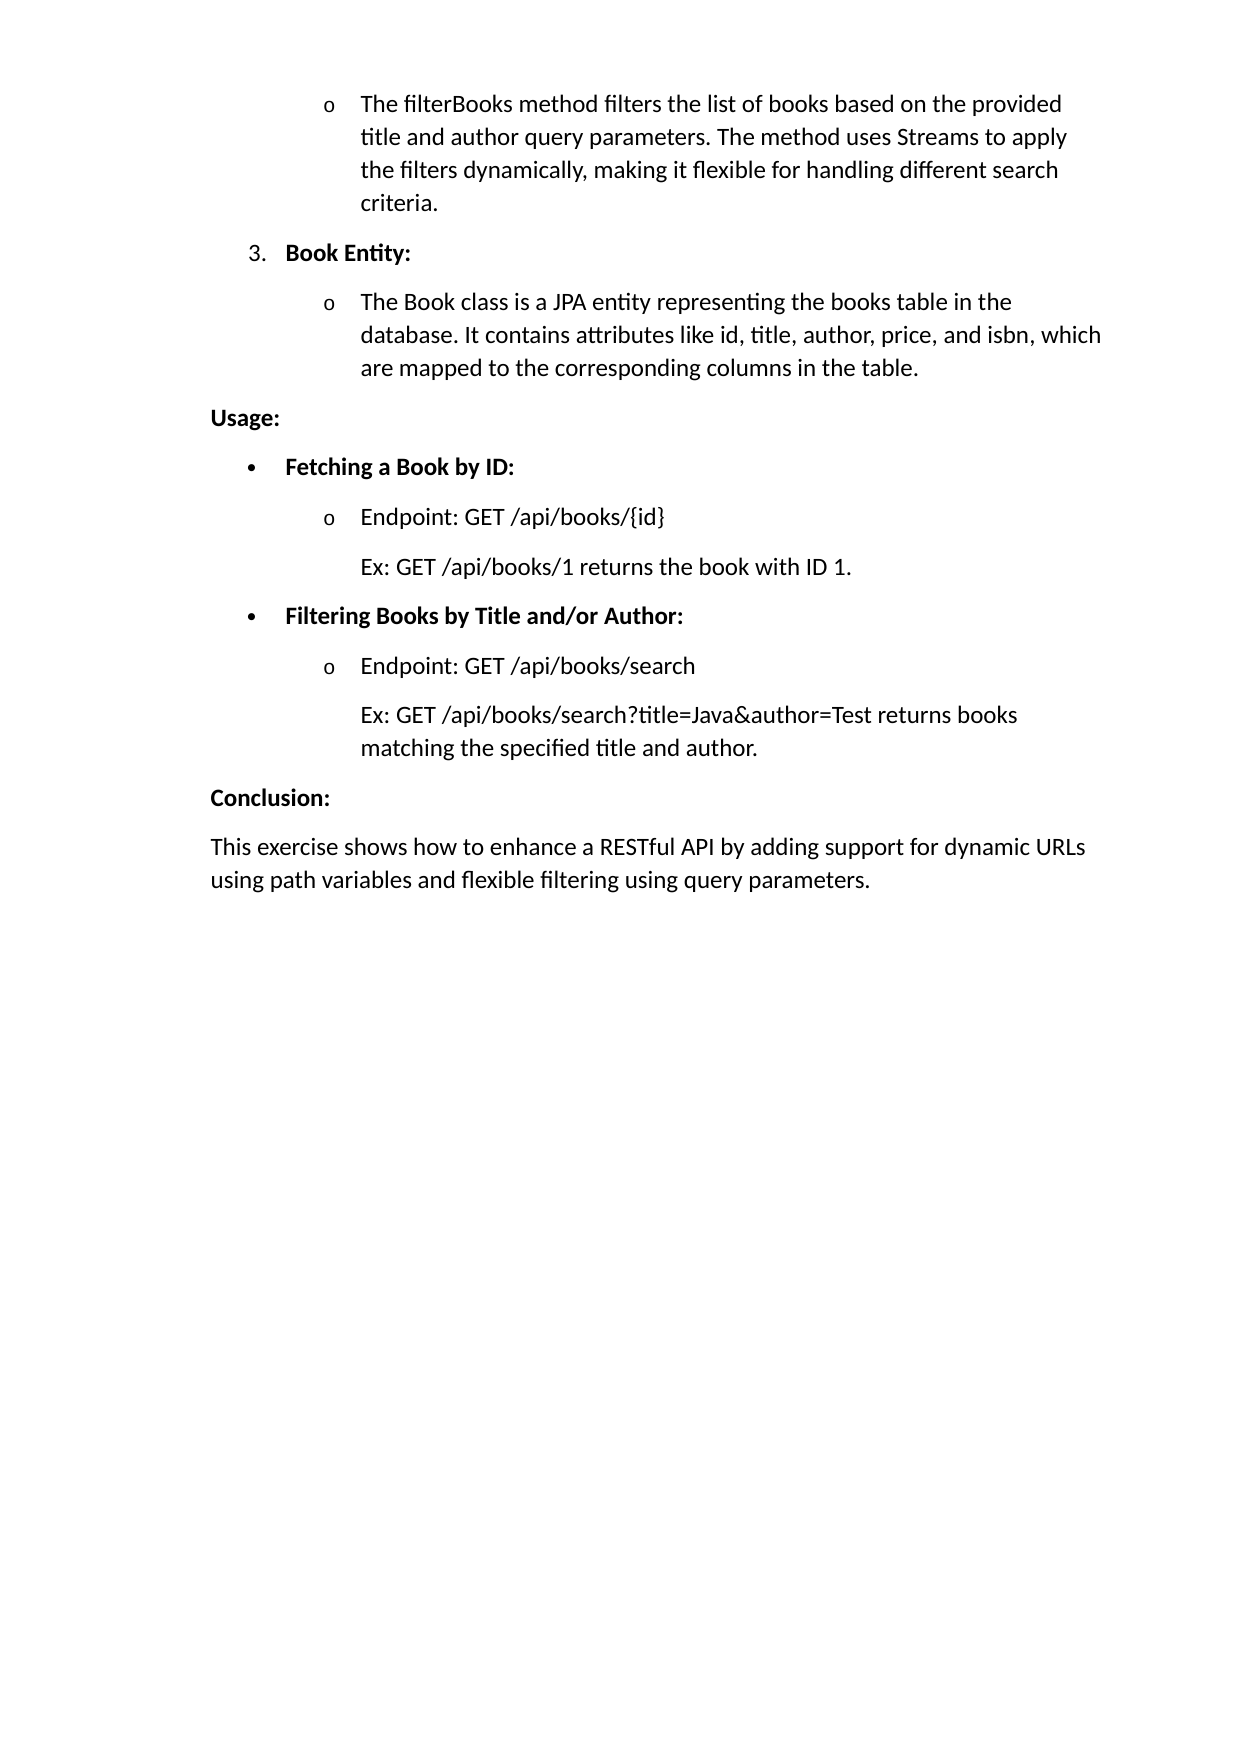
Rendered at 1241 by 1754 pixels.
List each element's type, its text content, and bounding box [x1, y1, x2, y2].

list The Book class is a JPA entity representing the books table in the database. It contains attributes like id, title, author, price, and isbn, which are mapped to the corresponding columns in the table. [323, 287, 1105, 383]
list Endpoint: GET /api/books/search [323, 650, 1105, 680]
text This exercise shows how to enhance a RESTful API by adding support for dynamic URLs using path variables and flexible filtering using query parameters. [210, 832, 1105, 895]
list Fetching a Book by ID: [248, 452, 1105, 482]
list Filtering Books by Title and/or Author: [248, 600, 1105, 631]
list The filterBooks method filters the list of books based on the provided title and author query parameters. The method uses Streams to apply the filters dynamically, making it flexible for handling different search criteria. [323, 89, 1105, 218]
text Conclusion: [210, 782, 1105, 812]
list Book Entity: [248, 237, 1105, 267]
text Ex: GET /api/books/1 returns the book with ID 1. [360, 551, 1105, 581]
text Usage: [210, 402, 1105, 432]
text Ex: GET /api/books/search?title=Java&author=Test returns books matching the specified title and author. [360, 699, 1105, 763]
list Endpoint: GET /api/books/{id} [323, 501, 1105, 532]
